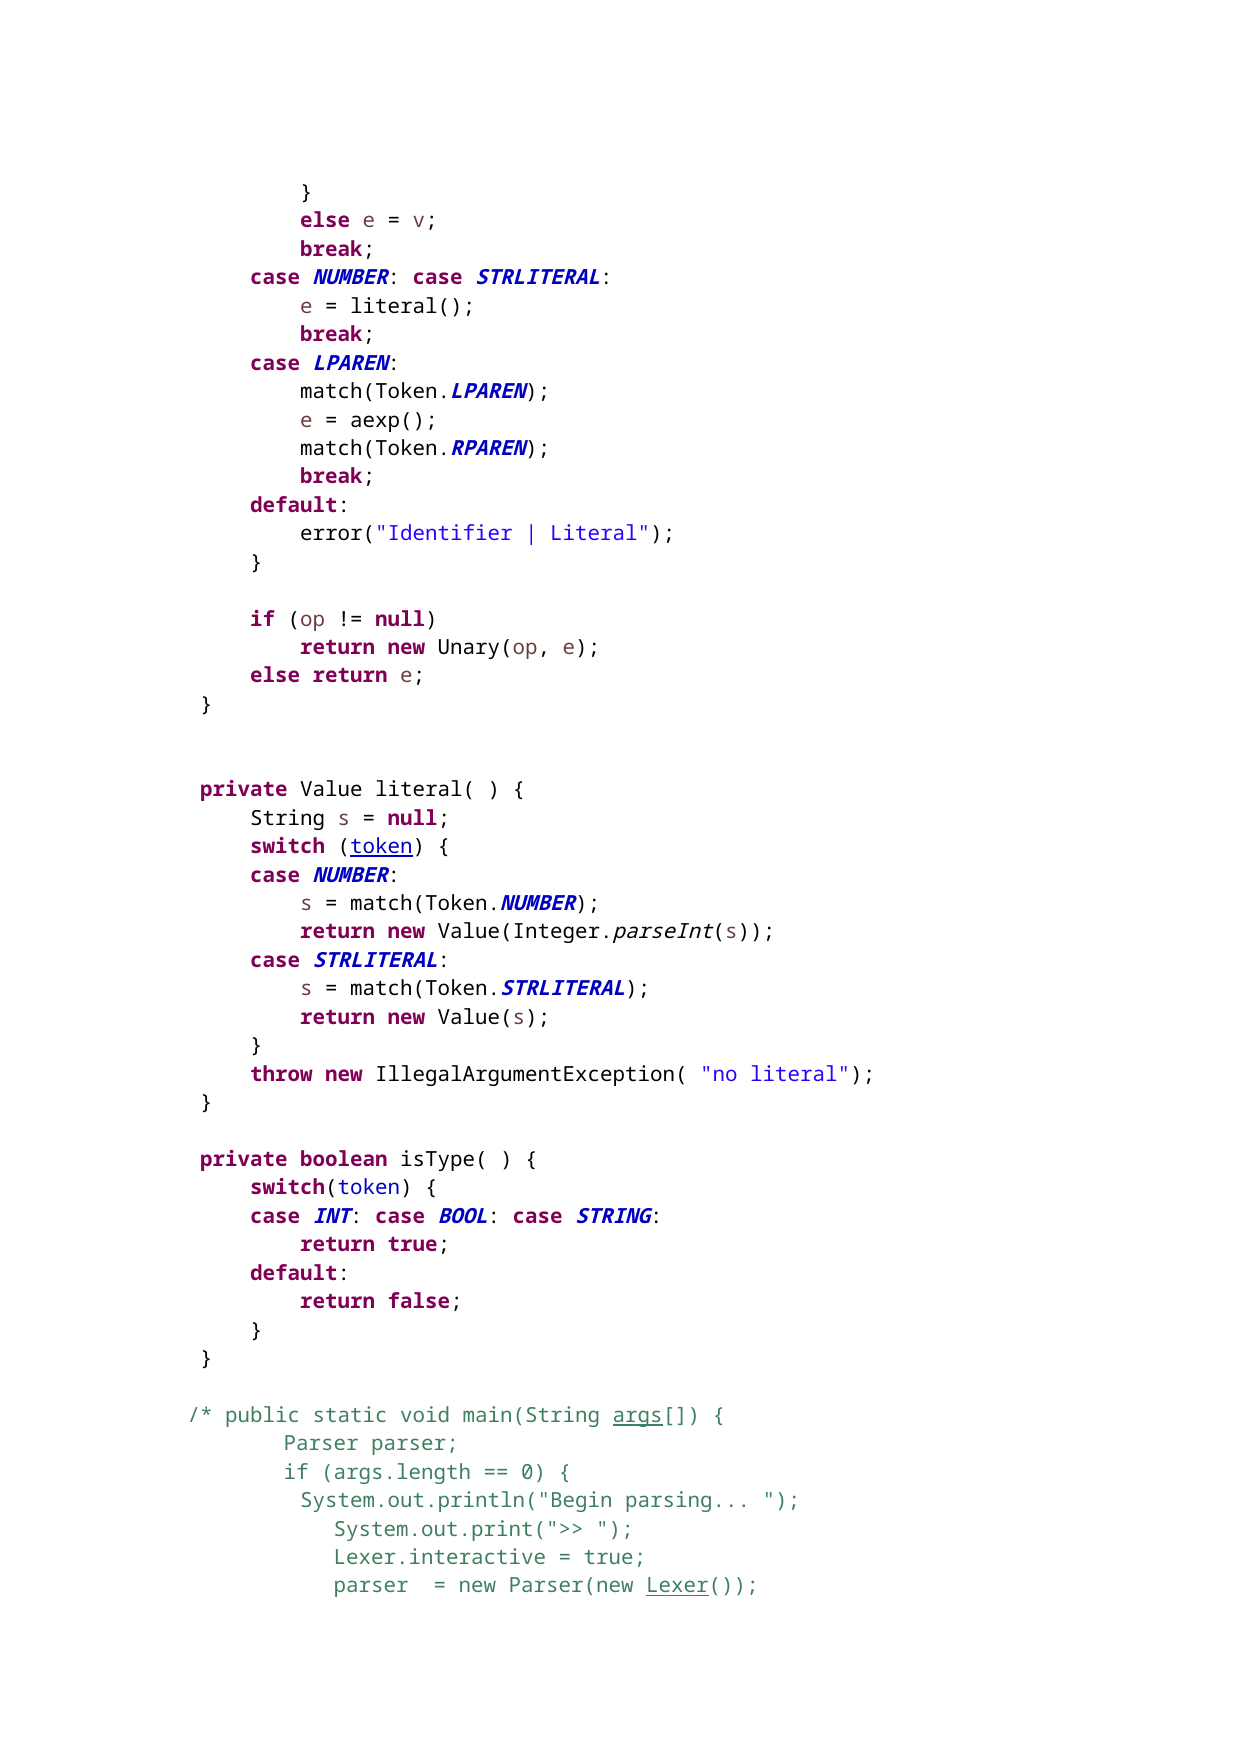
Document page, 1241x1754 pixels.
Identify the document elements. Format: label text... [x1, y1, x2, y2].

text switch(token) { [150, 1172, 1090, 1201]
text private Value literal( ) { [150, 774, 1090, 803]
text return new Unary(op, e); [150, 632, 1090, 661]
text private boolean isType( ) { [150, 1144, 1090, 1172]
text return new Value(Integer.parseInt(s)); [150, 917, 1090, 945]
text System.out.print(">> "); [150, 1514, 1090, 1542]
text e = aexp(); [150, 405, 1090, 433]
text case STRLITERAL: [150, 945, 1090, 973]
text return false; [150, 1286, 1090, 1315]
text switch (token) { [150, 831, 1090, 860]
text Parser parser; [150, 1428, 1090, 1457]
text case INT: case BOOL: case STRING: [150, 1201, 1090, 1229]
text String s = null; [150, 803, 1090, 831]
text return new Value(s); [150, 1002, 1090, 1030]
text if (args.length == 0) { [150, 1457, 1090, 1485]
text s = match(Token.STRLITERAL); [150, 973, 1090, 1002]
text default: [150, 1258, 1090, 1286]
text case NUMBER: [150, 860, 1090, 888]
text if (op != null) [150, 604, 1090, 632]
text case NUMBER: case STRLITERAL: [150, 262, 1090, 291]
text parser = new Parser(new Lexer()); [150, 1571, 1090, 1599]
text match(Token.RPAREN); [150, 433, 1090, 462]
text } [150, 547, 1090, 575]
text } [150, 1087, 1090, 1116]
text } [150, 1343, 1090, 1372]
text break; [150, 234, 1090, 262]
text e = literal(); [150, 291, 1090, 319]
text System.out.println("Begin parsing... "); [150, 1485, 1090, 1514]
text case LPAREN: [150, 348, 1090, 376]
text } [150, 177, 1090, 206]
text return true; [150, 1229, 1090, 1258]
text Lexer.interactive = true; [150, 1542, 1090, 1571]
text throw new IllegalArgumentException( "no literal"); [150, 1059, 1090, 1087]
text else return e; [150, 661, 1090, 689]
text else e = v; [150, 206, 1090, 234]
text /* public static void main(String args[]) { [150, 1400, 1090, 1428]
text } [150, 1315, 1090, 1343]
text default: [150, 490, 1090, 518]
text s = match(Token.NUMBER); [150, 888, 1090, 917]
text match(Token.LPAREN); [150, 376, 1090, 405]
text } [150, 1030, 1090, 1059]
text } [150, 689, 1090, 717]
text break; [150, 319, 1090, 348]
text break; [150, 462, 1090, 490]
text error("Identifier | Literal"); [150, 518, 1090, 547]
